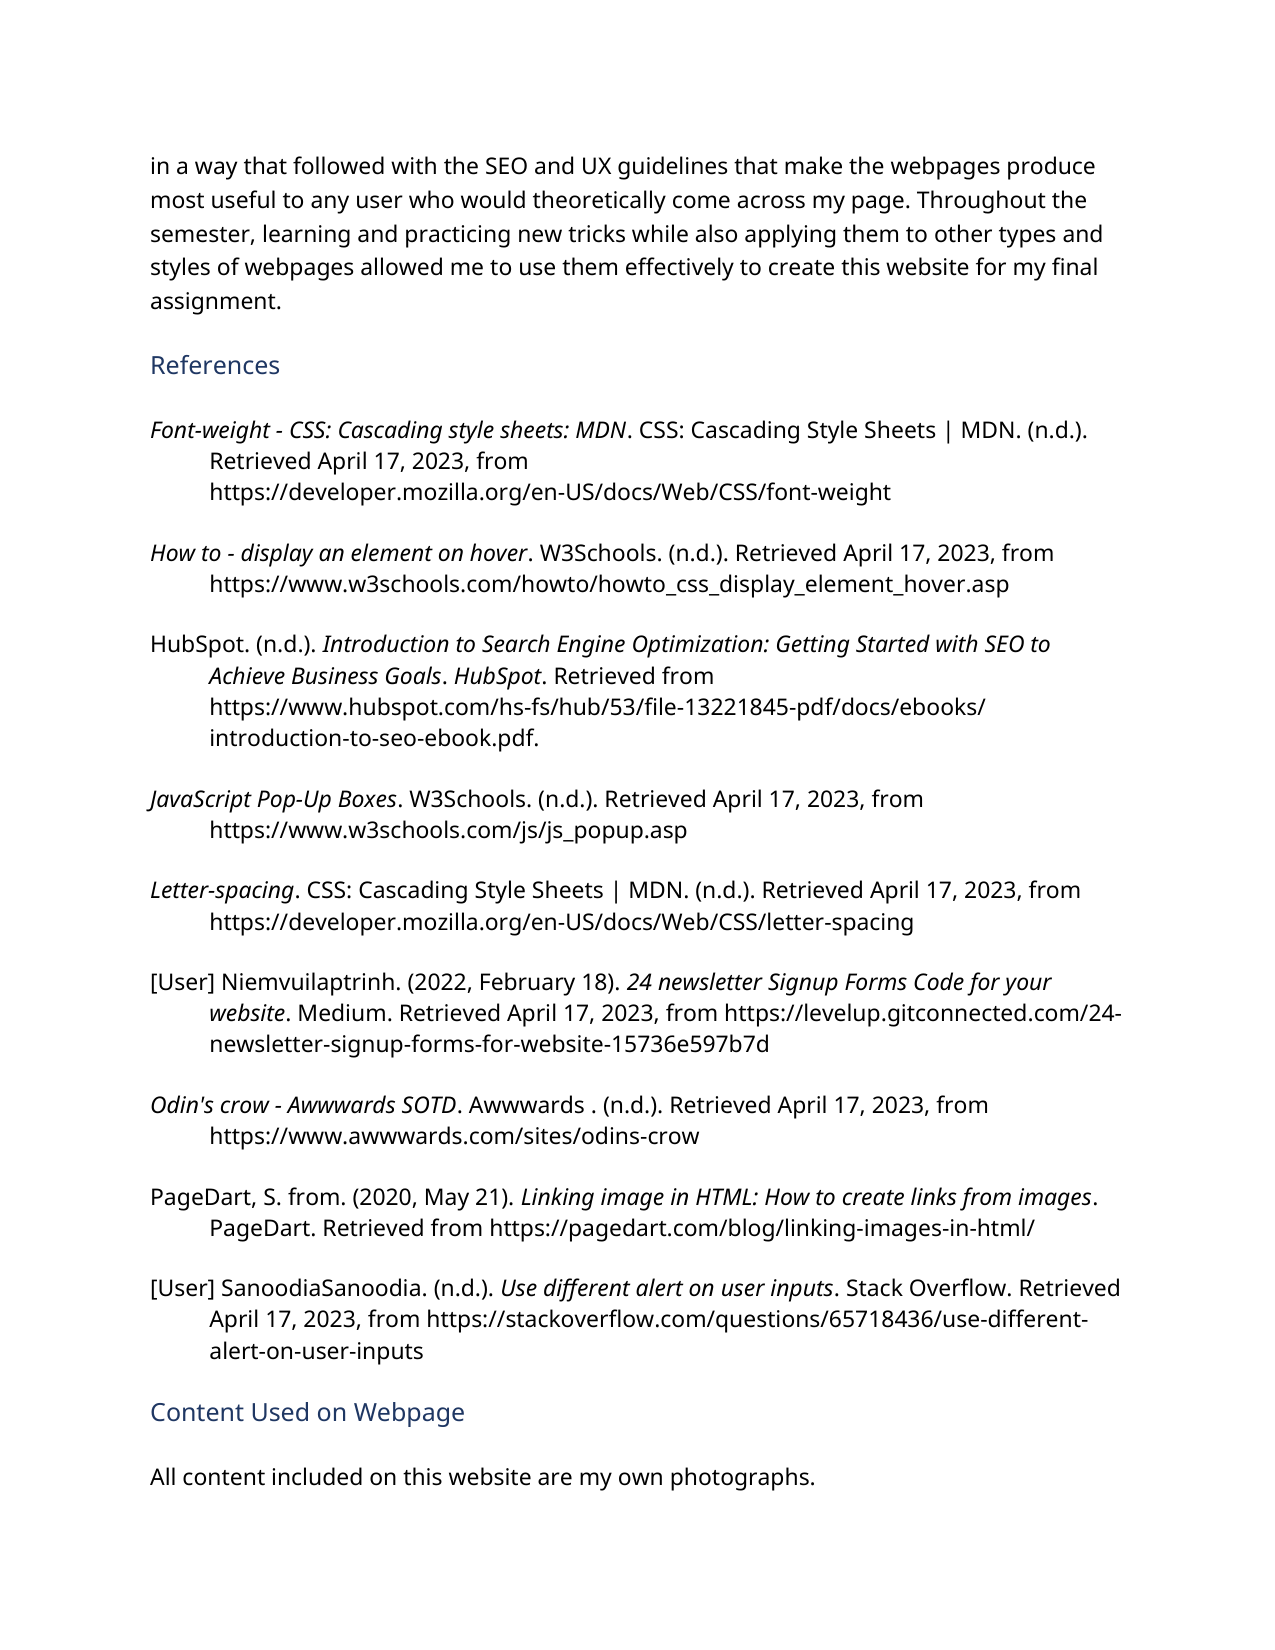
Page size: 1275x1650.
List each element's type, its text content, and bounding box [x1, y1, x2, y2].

text Font-weight - CSS: Cascading style sheets: MDN. CSS: Cascading Style Sheets | MDN. (n.d.). Retrieved April 17, 2023, from https://developer.mozilla.org/en-US/docs/Web/CSS/font-weight [150, 414, 1125, 508]
text HubSpot. (n.d.). Introduction to Search Engine Optimization: Getting Started with SEO to Achieve Business Goals. HubSpot. Retrieved from https://www.hubspot.com/hs-fs/hub/53/file-13221845-pdf/docs/ebooks/introduction-to-seo-ebook.pdf. [150, 628, 1125, 753]
text How to - display an element on hover. W3Schools. (n.d.). Retrieved April 17, 2023, from https://www.w3schools.com/howto/howto_css_display_element_hover.asp [150, 537, 1125, 599]
subtitle References [150, 348, 1125, 382]
text Letter-spacing. CSS: Cascading Style Sheets | MDN. (n.d.). Retrieved April 17, 2023, from https://developer.mozilla.org/en-US/docs/Web/CSS/letter-spacing [150, 874, 1125, 937]
text JavaScript Pop-Up Boxes. W3Schools. (n.d.). Retrieved April 17, 2023, from https://www.w3schools.com/js/js_popup.asp [150, 783, 1125, 845]
text [User] SanoodiaSanoodia. (n.d.). Use different alert on user inputs. Stack Overflow. Retrieved April 17, 2023, from https://stackoverflow.com/questions/65718436/use-different-alert-on-user-inputs [150, 1272, 1125, 1366]
text All content included on this website are my own photographs. [150, 1461, 1125, 1492]
text Odin's crow - Awwwards SOTD. Awwwards . (n.d.). Retrieved April 17, 2023, from https://www.awwwards.com/sites/odins-crow [150, 1089, 1125, 1151]
text PageDart, S. from. (2020, May 21). Linking image in HTML: How to create links from images. PageDart. Retrieved from https://pagedart.com/blog/linking-images-in-html/ [150, 1181, 1125, 1243]
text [150, 150, 1125, 316]
text [User] Niemvuilaptrinh. (2022, February 18). 24 newsletter Signup Forms Code for your website. Medium. Retrieved April 17, 2023, from https://levelup.gitconnected.com/24-newsletter-signup-forms-for-website-15736e597b7d [150, 966, 1125, 1060]
subtitle Content Used on Webpage [150, 1395, 1125, 1429]
